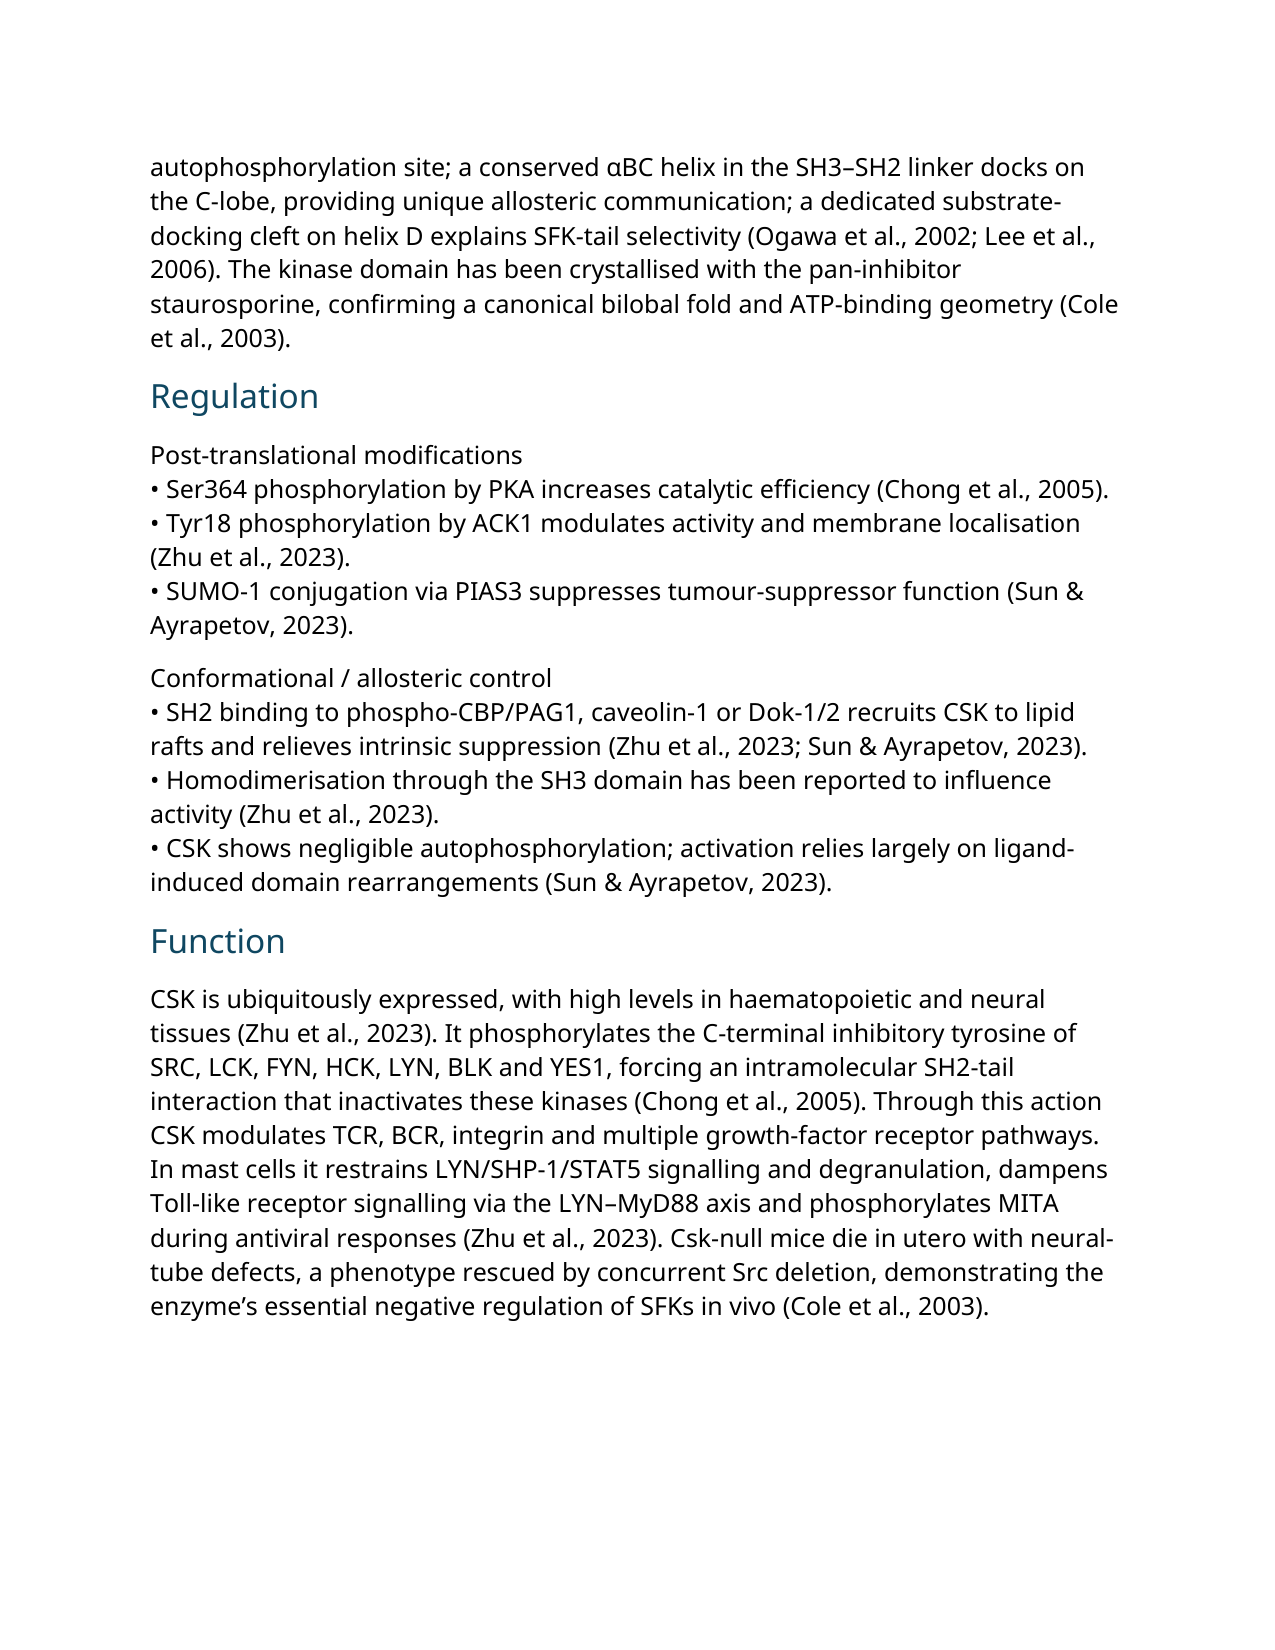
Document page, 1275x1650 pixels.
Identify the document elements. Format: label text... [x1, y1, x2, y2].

text CSK is ubiquitously expressed, with high levels in haematopoietic and neural tissues (Zhu et al., 2023). It phosphorylates the C-terminal inhibitory tyrosine of SRC, LCK, FYN, HCK, LYN, BLK and YES1, forcing an intramolecular SH2-tail interaction that inactivates these kinases (Chong et al., 2005). Through this action CSK modulates TCR, BCR, integrin and multiple growth-factor receptor pathways. In mast cells it restrains LYN/SHP-1/STAT5 signalling and degranulation, dampens Toll-like receptor signalling via the LYN–MyD88 axis and phosphorylates MITA during antiviral responses (Zhu et al., 2023). Csk-null mice die in utero with neural-tube defects, a phenotype rescued by concurrent Src deletion, demonstrating the enzyme’s essential negative regulation of SFKs in vivo (Cole et al., 2003). [150, 982, 1125, 1322]
subtitle Function [150, 918, 1125, 963]
subtitle Regulation [150, 373, 1125, 418]
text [150, 150, 1125, 354]
text Conformational / allosteric control • SH2 binding to phospho-CBP/PAG1, caveolin-1 or Dok-1/2 recruits CSK to lipid rafts and relieves intrinsic suppression (Zhu et al., 2023; Sun & Ayrapetov, 2023). • Homodimerisation through the SH3 domain has been reported to influence activity (Zhu et al., 2023). • CSK shows negligible autophosphorylation; activation relies largely on ligand-induced domain rearrangements (Sun & Ayrapetov, 2023). [150, 660, 1125, 899]
text Post-translational modifications • Ser364 phosphorylation by PKA increases catalytic efficiency (Chong et al., 2005). • Tyr18 phosphorylation by ACK1 modulates activity and membrane localisation (Zhu et al., 2023). • SUMO-1 conjugation via PIAS3 suppresses tumour-suppressor function (Sun & Ayrapetov, 2023). [150, 437, 1125, 642]
